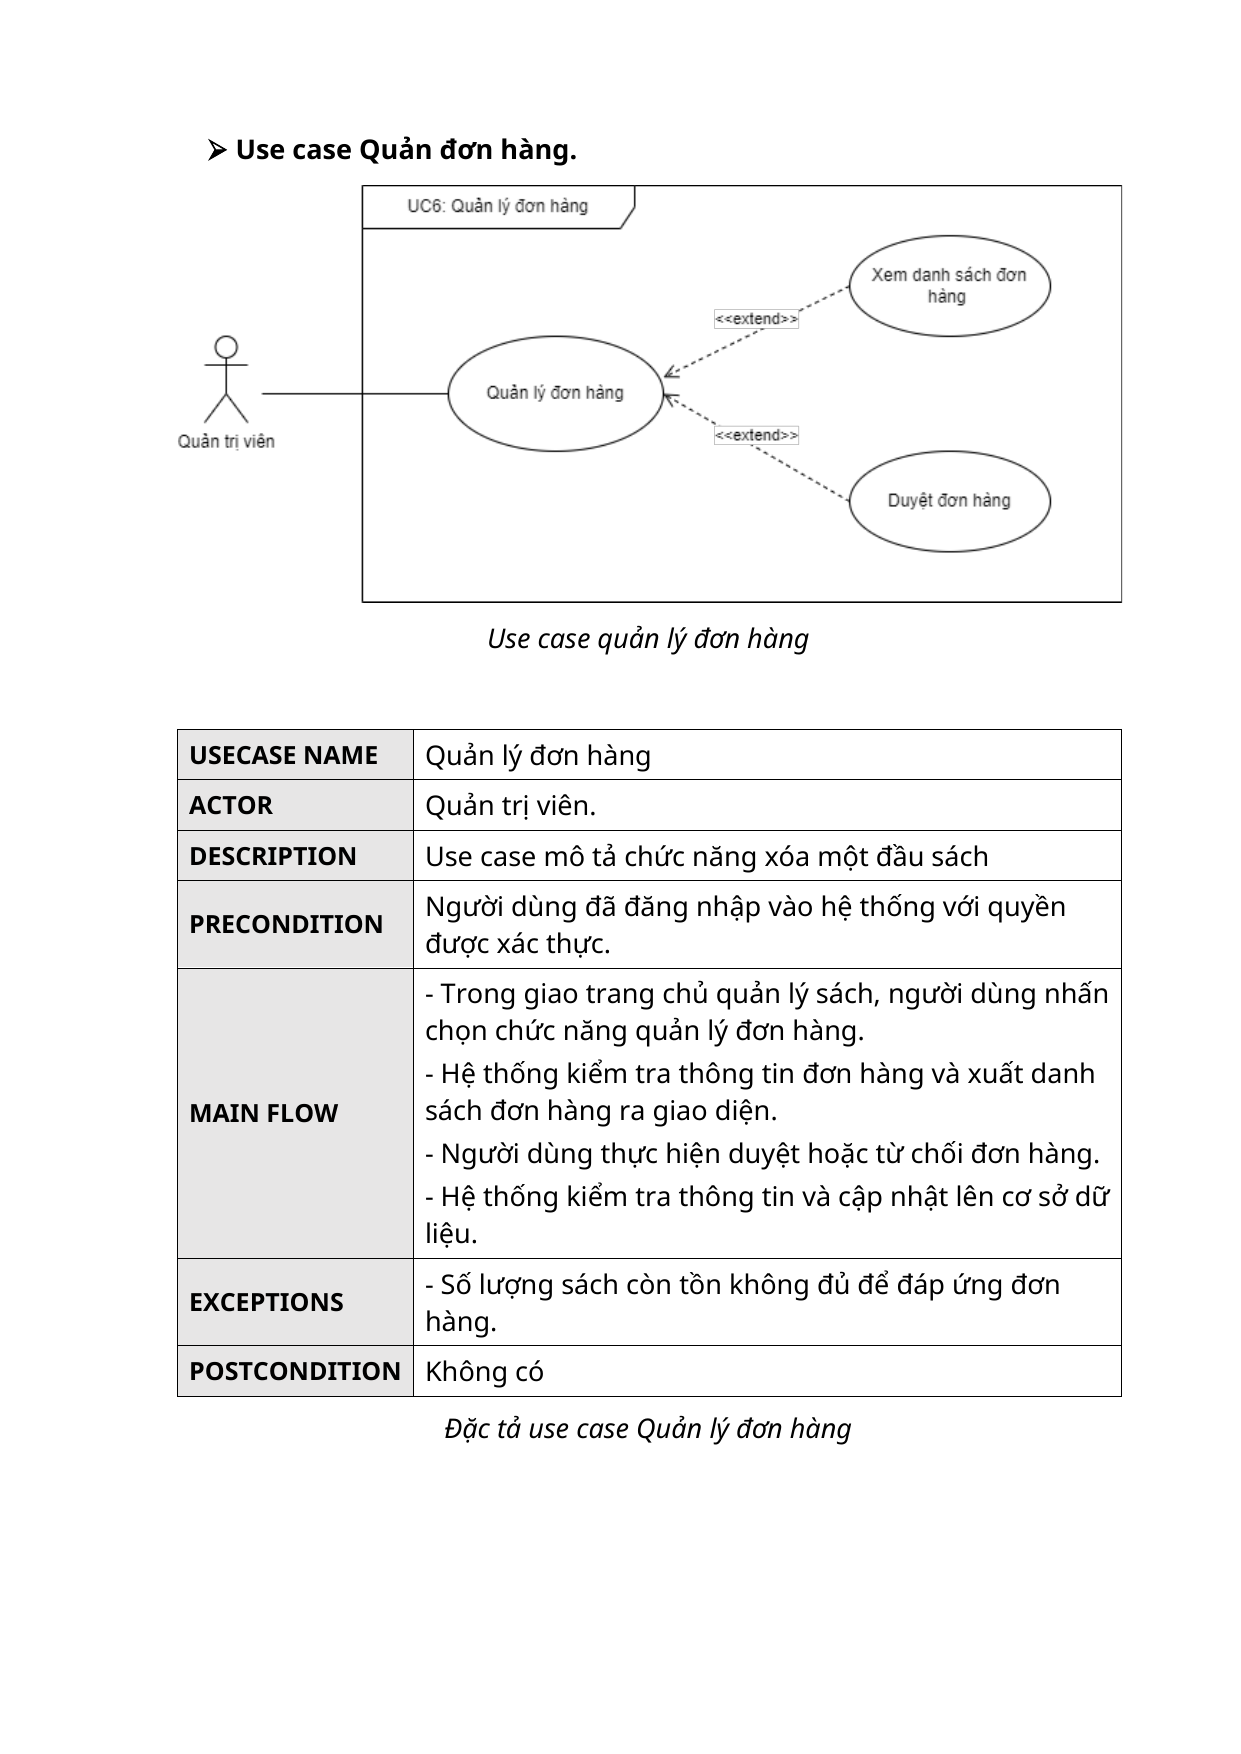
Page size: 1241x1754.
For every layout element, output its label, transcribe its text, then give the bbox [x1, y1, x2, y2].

table_cell POSTCONDITION [178, 1346, 413, 1396]
table_cell MAIN FLOW [178, 969, 413, 1258]
text Use case Quản đơn hàng. [177, 131, 1122, 167]
table_cell - Số lượng sách còn tồn không đủ để đáp ứng đơn hàng. [414, 1259, 1121, 1345]
picture [177, 185, 1123, 603]
table_cell - Trong giao trang chủ quản lý sách, người dùng nhấn chọn chức năng quản lý đơn hàng. - Hệ thống kiểm tra thông tin đơn hàng và xuất danh sách đơn hàng ra giao diện. - Người dùng thực hiện duyệt hoặc từ chối đơn hàng. - Hệ thống kiểm tra thông tin và cập nhật lên cơ sở dữ liệu. [414, 969, 1121, 1258]
text Đặc tả use case Quản lý đơn hàng [177, 1409, 1122, 1446]
table_cell Quản trị viên. [414, 780, 1121, 830]
text Use case quản lý đơn hàng [177, 619, 1122, 656]
table_cell DESCRIPTION [178, 831, 413, 880]
table_cell PRECONDITION [178, 881, 413, 967]
table_cell EXCEPTIONS [178, 1259, 413, 1345]
table_header USECASE NAME [178, 730, 413, 779]
table_header Quản lý đơn hàng [414, 730, 1121, 779]
table_cell Use case mô tả chức năng xóa một đầu sách [414, 831, 1121, 880]
table_cell Không có [414, 1346, 1121, 1396]
table_cell ACTOR [178, 780, 413, 830]
table_cell Người dùng đã đăng nhập vào hệ thống với quyền được xác thực. [414, 881, 1121, 967]
